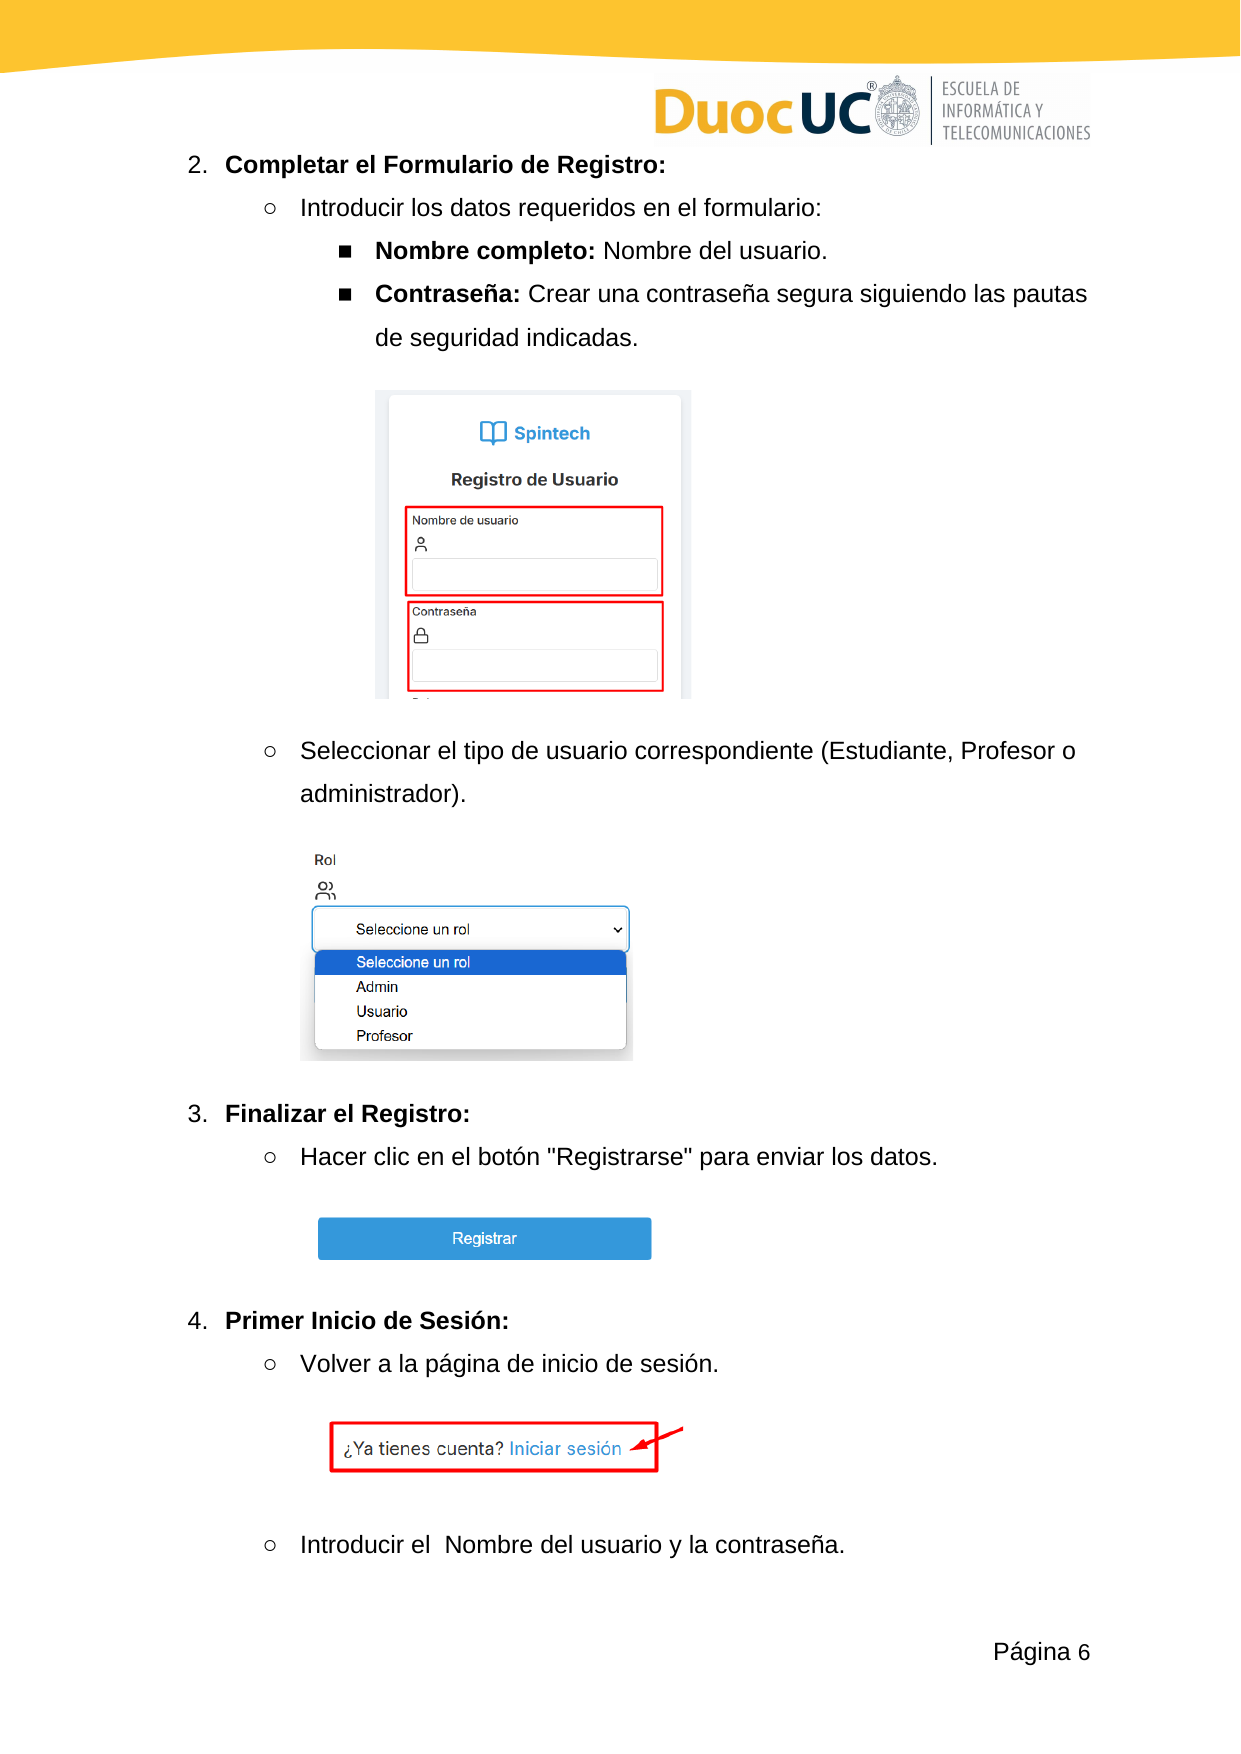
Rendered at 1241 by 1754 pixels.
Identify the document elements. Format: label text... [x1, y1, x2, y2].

list Volver a la página de inicio de sesión. [262, 1349, 1090, 1378]
picture [300, 847, 634, 1061]
list Primer Inicio de Sesión: [187, 1306, 1090, 1334]
list Seleccionar el tipo de usuario correspondiente (Estudiante, Profesor o administrador). [262, 736, 1090, 808]
picture [300, 1417, 684, 1492]
list Introducir el Nombre del usuario y la contraseña. [262, 1530, 1090, 1559]
list Contraseña: Crear una contraseña segura siguiendo las pautas de seguridad indicadas. [337, 279, 1090, 351]
list Nombre completo: Nombre del usuario. [337, 236, 1090, 265]
list Introducir los datos requeridos en el formulario: [262, 193, 1090, 222]
list Finalizar el Registro: [187, 1098, 1090, 1127]
list Hacer clic en el botón "Registrarse" para enviar los datos. [262, 1142, 1090, 1170]
picture [0, 0, 1241, 147]
picture [300, 1209, 667, 1268]
list Completar el Formulario de Registro: [187, 150, 1090, 179]
picture [375, 390, 692, 699]
